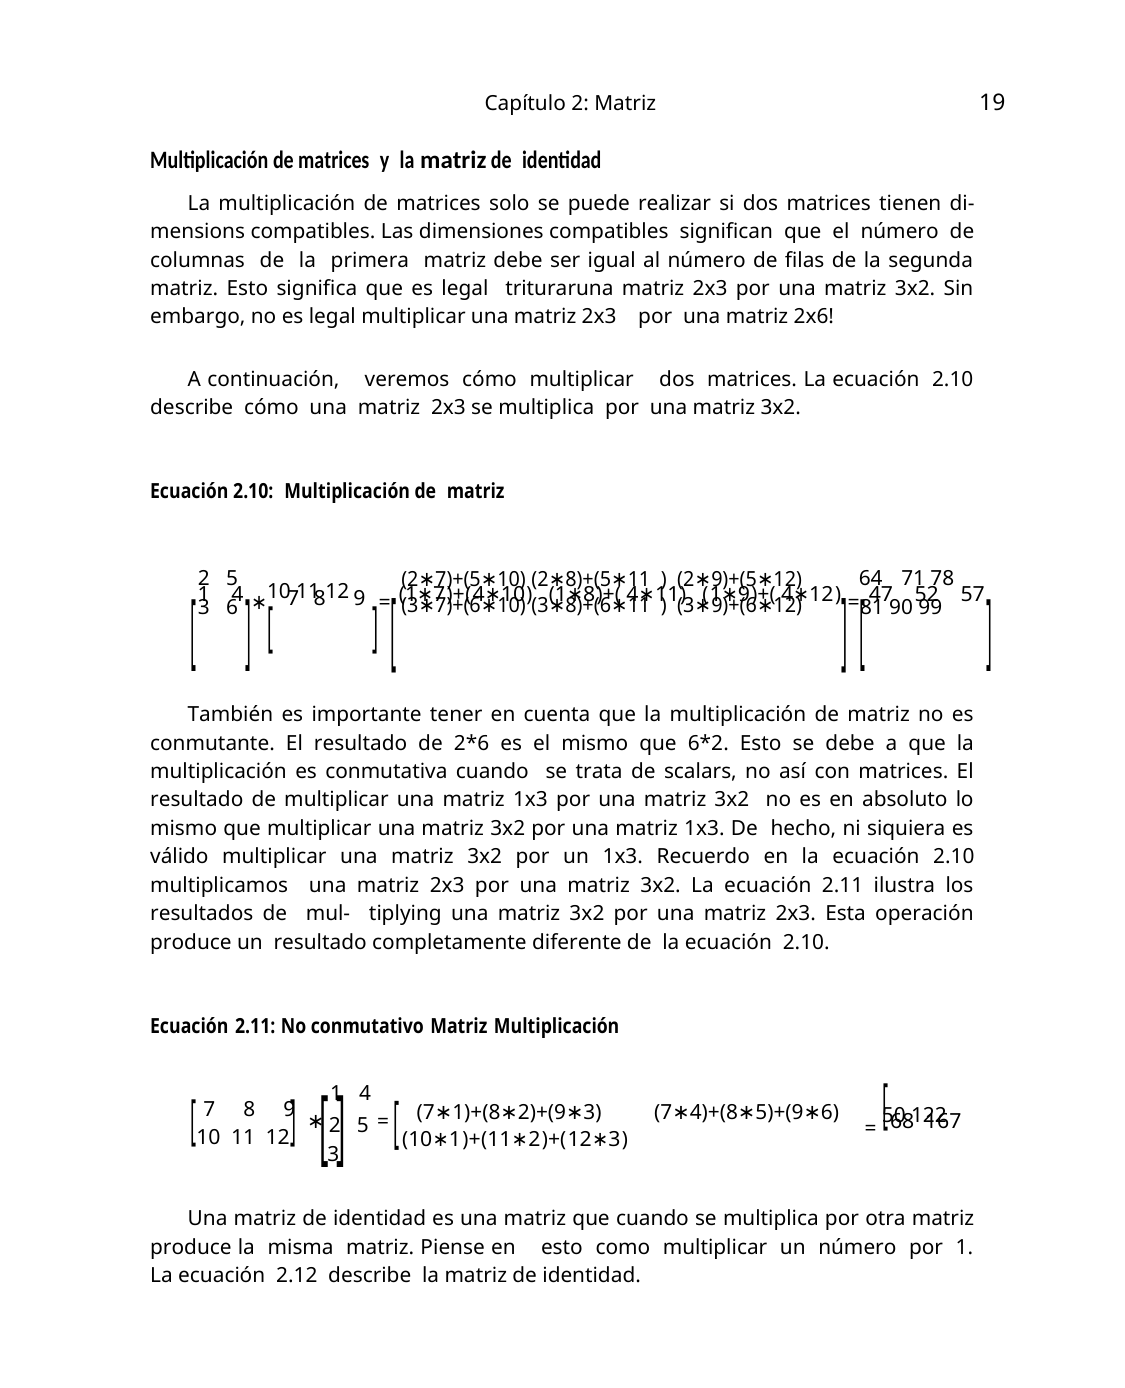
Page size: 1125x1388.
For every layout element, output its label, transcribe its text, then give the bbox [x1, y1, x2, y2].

subtitle Multiplicación de matrices y la matriz de identidad [150, 144, 1056, 175]
text Ecuación 2.10: Multiplicación de matriz [150, 476, 1056, 505]
text Ecuación 2.11: No conmutativo Matriz Multiplicación [150, 1011, 1056, 1039]
text [1 4]∗[ 7 8 9 ]=[(1∗7)+(4∗10) (1∗8)+( 4∗11) (1∗9)+( 4∗12)]=[47 52 57] [190, 510, 1056, 684]
text A continuación, veremos cómo multiplicar dos matrices. La ecuación 2.10 describe cómo una matriz 2x3 se multiplica por una matriz 3x2. [150, 364, 975, 421]
text También es importante tener en cuenta que la multiplicación de matriz no es conmutante. El resultado de 2*6 es el mismo que 6*2. Esto se debe a que la multiplicación es conmutativa cuando se trata de scalars, no así con matrices. El resultado de multiplicar una matriz 1x3 por una matriz 3x2 no es en absoluto lo mismo que multiplicar una matriz 3x2 por una matriz 1x3. De hecho, ni siquiera es válido multiplicar una matriz 3x2 por un 1x3. Recuerdo en la ecuación 2.10 multiplicamos una matriz 2x3 por una matriz 3x2. La ecuación 2.11 ilustra los resultados de mul- tiplying una matriz 3x2 por una matriz 2x3. Esta operación produce un resultado completamente diferente de la ecuación 2.10. [150, 699, 975, 955]
text = 50 122 [864, 1100, 1056, 1141]
text 7 8 9 ∗ 1 4 = [203, 1078, 393, 1135]
text (7∗1)+(8∗2)+(9∗3) (7∗4)+(8∗5)+(9∗6) [416, 1097, 843, 1125]
text Una matriz de identidad es una matriz que cuando se multiplica por otra matriz produce la misma matriz. Piense en esto como multiplicar un número por 1. La ecuación 2.12 describe la matriz de identidad. [150, 1203, 975, 1289]
text La multiplicación de matrices solo se puede realizar si dos matrices tienen di- mensions compatibles. Las dimensiones compatibles significan que el número de columnas de la primera matriz debe ser igual al número de filas de la segunda matriz. Esto significa que es legal trituraruna matriz 2x3 por una matriz 3x2. Sin embargo, no es legal multiplicar una matriz 2x3 por una matriz 2x6! [150, 188, 975, 330]
